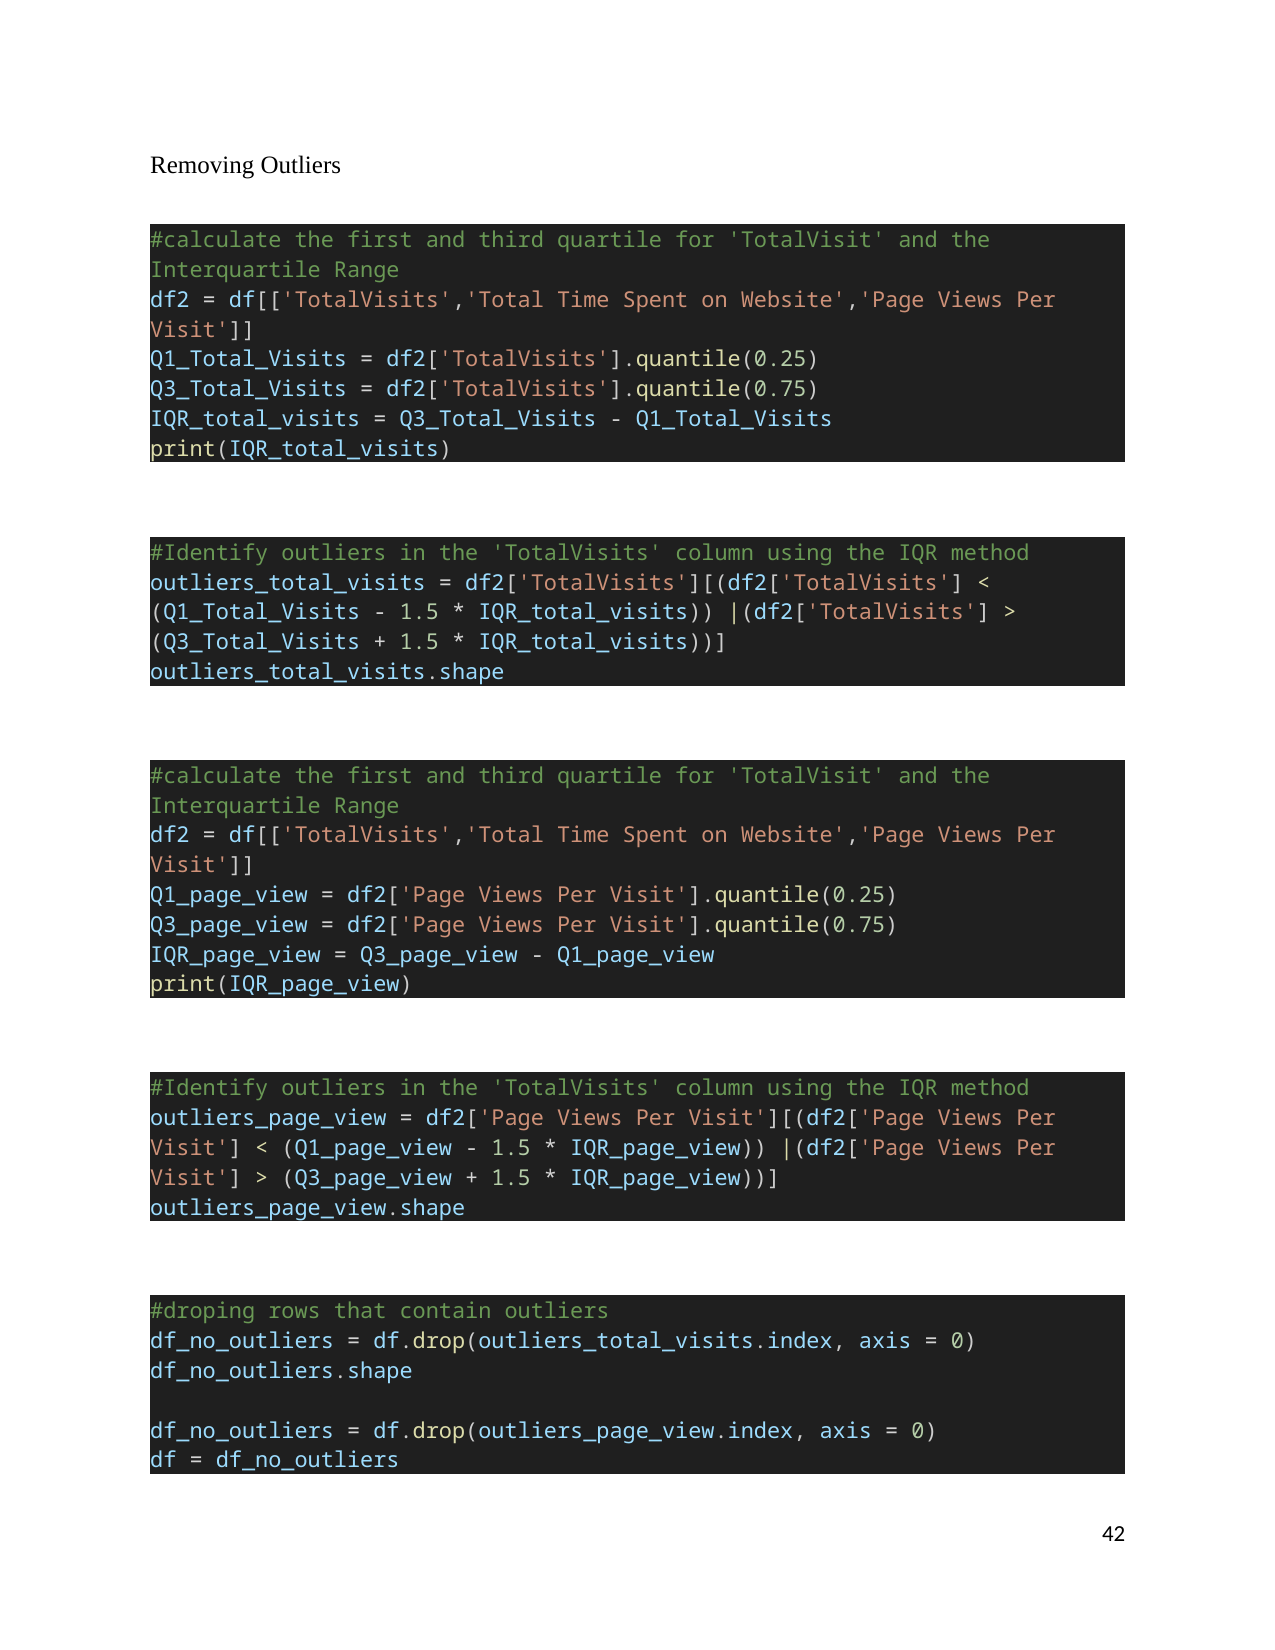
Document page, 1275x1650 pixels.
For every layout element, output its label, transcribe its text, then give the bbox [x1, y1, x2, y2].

text outliers_total_visits.shape [150, 656, 1125, 686]
text df_no_outliers = df.drop(outliers_total_visits.index, axis = 0) [150, 1325, 1125, 1355]
text IQR_total_visits = Q3_Total_Visits - Q1_Total_Visits [150, 403, 1125, 433]
text df_no_outliers = df.drop(outliers_page_view.index, axis = 0) [150, 1414, 1125, 1444]
text outliers_page_view = df2['Page Views Per Visit'][(df2['Page Views Per Visit'] < (Q1_page_view - 1.5 * IQR_page_view)) |(df2['Page Views Per Visit'] > (Q3_page_view + 1.5 * IQR_page_view))] [150, 1102, 1125, 1191]
text df2 = df[['TotalVisits','Total Time Spent on Website','Page Views Per Visit']] [150, 819, 1125, 879]
text Q1_page_view = df2['Page Views Per Visit'].quantile(0.25) [150, 879, 1125, 909]
text outliers_total_visits = df2['TotalVisits'][(df2['TotalVisits'] < (Q1_Total_Visits - 1.5 * IQR_total_visits)) |(df2['TotalVisits'] > (Q3_Total_Visits + 1.5 * IQR_total_visits))] [150, 566, 1125, 656]
text df_no_outliers.shape [150, 1355, 1125, 1385]
text print(IQR_page_view) [150, 968, 1125, 998]
text outliers_page_view.shape [150, 1191, 1125, 1221]
text #calculate the first and third quartile for 'TotalVisit' and the Interquartile Range [150, 224, 1125, 284]
text print(IQR_total_visits) [150, 433, 1125, 462]
text Q1_Total_Visits = df2['TotalVisits'].quantile(0.25) [150, 343, 1125, 373]
text #Identify outliers in the 'TotalVisits' column using the IQR method [150, 537, 1125, 566]
text Removing Outliers [150, 150, 1125, 179]
text df2 = df[['TotalVisits','Total Time Spent on Website','Page Views Per Visit']] [150, 284, 1125, 343]
text #Identify outliers in the 'TotalVisits' column using the IQR method [150, 1072, 1125, 1102]
text #droping rows that contain outliers [150, 1295, 1125, 1325]
text #calculate the first and third quartile for 'TotalVisit' and the Interquartile Range [150, 760, 1125, 819]
text df = df_no_outliers [150, 1444, 1125, 1474]
text Q3_page_view = df2['Page Views Per Visit'].quantile(0.75) [150, 909, 1125, 938]
text IQR_page_view = Q3_page_view - Q1_page_view [150, 938, 1125, 968]
text Q3_Total_Visits = df2['TotalVisits'].quantile(0.75) [150, 373, 1125, 403]
